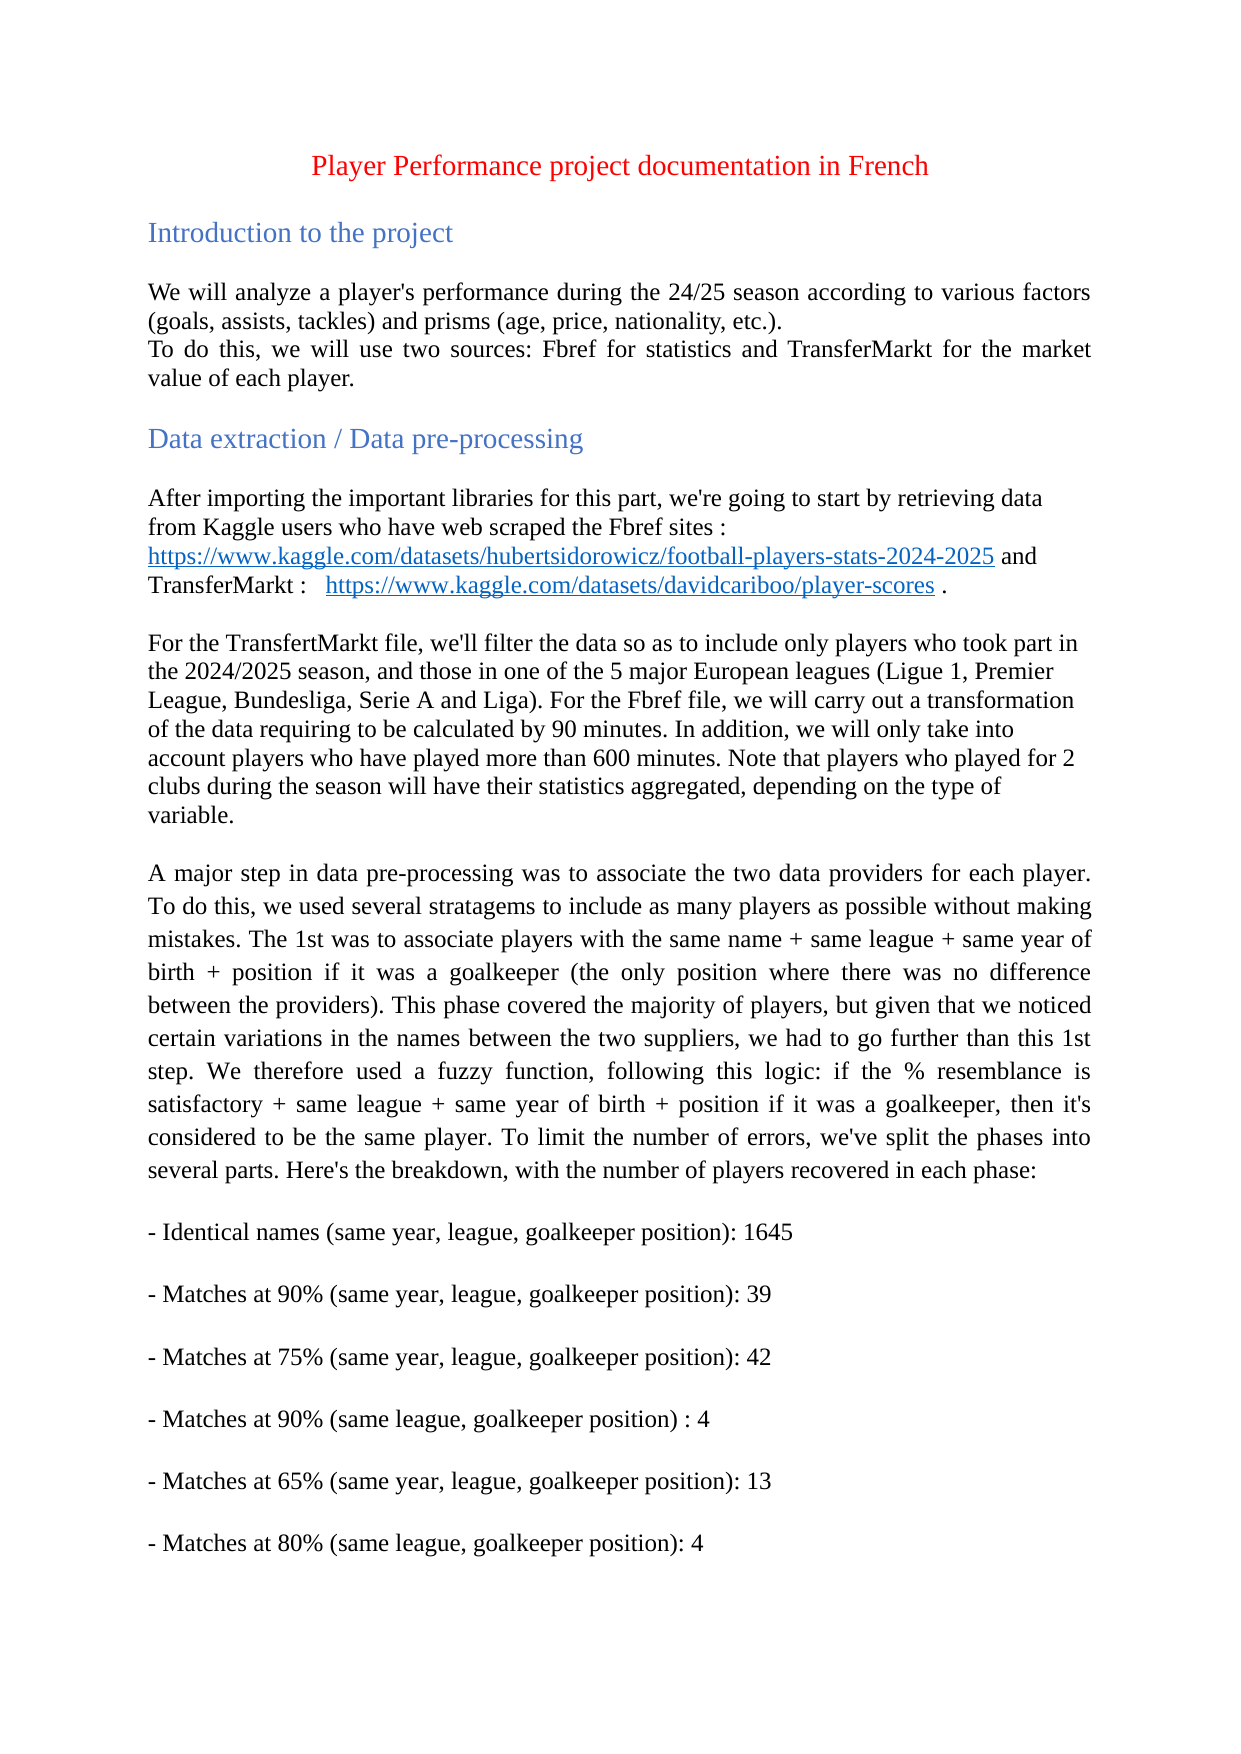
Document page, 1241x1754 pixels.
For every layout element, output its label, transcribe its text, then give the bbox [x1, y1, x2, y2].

text To do this, we will use two sources: Fbref for statistics and TransferMarkt for the market value of each player. [148, 334, 1093, 392]
text After importing the important libraries for this part, we're going to start by retrieving data from Kaggle users who have web scraped the Fbref sites : https://www.kaggle.com/datasets/hubertsidorowicz/football-players-stats-2024-2025 and TransferMarkt : https://www.kaggle.com/datasets/davidcariboo/player-scores . [148, 483, 1093, 598]
text - Matches at 90% (same year, league, goalkeeper position): 39 [148, 1279, 1093, 1308]
text - Matches at 80% (same league, goalkeeper position): 4 [148, 1528, 1093, 1557]
text Data extraction / Data pre-processing [148, 421, 1093, 454]
text We will analyze a player's performance during the 24/25 season according to various factors (goals, assists, tackles) and prisms (age, price, nationality, etc.). [148, 277, 1093, 334]
text For the TransfertMarkt file, we'll filter the data so as to include only players who took part in the 2024/2025 season, and those in one of the 5 major European leagues (Ligue 1, Premier League, Bundesliga, Serie A and Liga). For the Fbref file, we will carry out a transformation of the data requiring to be calculated by 90 minutes. In addition, we will only take into account players who have played more than 600 minutes. Note that players who played for 2 clubs during the season will have their statistics aggregated, depending on the type of variable. [148, 628, 1093, 829]
text - Matches at 90% (same league, goalkeeper position) : 4 [148, 1404, 1093, 1433]
text - Matches at 75% (same year, league, goalkeeper position): 42 [148, 1342, 1093, 1371]
text - Matches at 65% (same year, league, goalkeeper position): 13 [148, 1466, 1093, 1495]
text - Identical names (same year, league, goalkeeper position): 1645 [148, 1217, 1093, 1246]
text Player Performance project documentation in French [148, 148, 1093, 181]
text A major step in data pre-processing was to associate the two data providers for each player. To do this, we used several stratagems to include as many players as possible without making mistakes. The 1st was to associate players with the same name + same league + same year of birth + position if it was a goalkeeper (the only position where there was no difference between the providers). This phase covered the majority of players, but given that we noticed certain variations in the names between the two suppliers, we had to go further than this 1st step. We therefore used a fuzzy function, following this logic: if the % resemblance is satisfactory + same league + same year of birth + position if it was a goalkeeper, then it's considered to be the same player. To limit the number of errors, we've split the phases into several parts. Here's the breakdown, with the number of players recovered in each phase: [148, 858, 1093, 1184]
text Introduction to the project [148, 215, 1093, 248]
